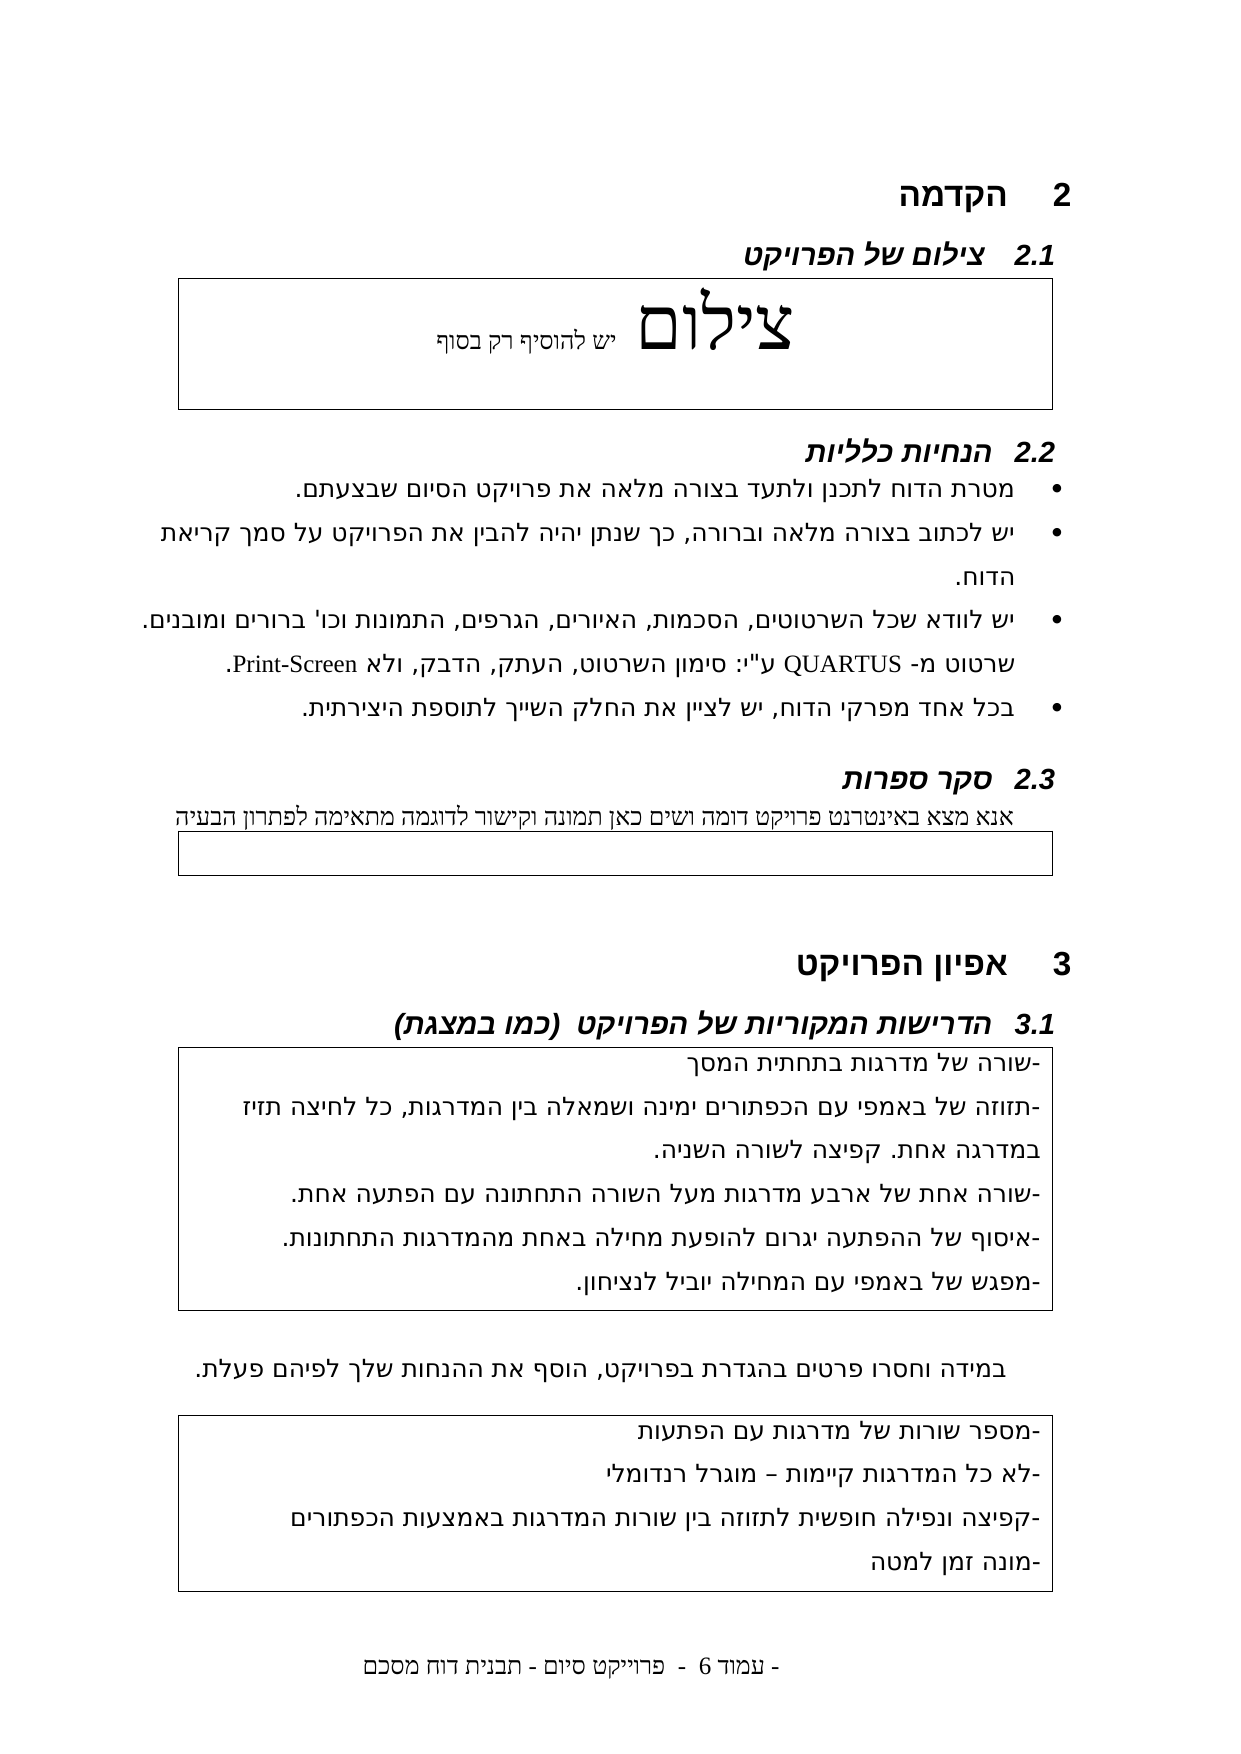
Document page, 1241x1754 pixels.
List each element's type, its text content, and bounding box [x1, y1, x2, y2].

subtitle צילום של הפרויקט [133, 238, 1014, 272]
table_header צילום יש להוסיף רק בסוף [179, 279, 1052, 408]
list יש לוודא שכל השרטוטים, הסכמות, האיורים, הגרפים, התמונות וכו' ברורים ומובנים. שרטוט מ- QUARTUS ע"י: סימון השרטוט, העתק, הדבק, ולא Print-Screen. [133, 606, 1053, 679]
list בכל אחד מפרקי הדוח, יש לציין את החלק השייך לתוספת היצירתית. [133, 693, 1053, 722]
list יש לכתוב בצורה מלאה וברורה, כך שנתן יהיה להבין את הפרויקט על סמך קריאת הדוח. [133, 518, 1053, 591]
list במידה וחסרו פרטים בהגדרת בפרויקט, הוסף את ההנחות שלך לפיהם פעלת. [133, 1354, 1007, 1383]
table_header -מספר שורות של מדרגות עם הפתעות -לא כל המדרגות קיימות – מוגרל רנדומלי -קפיצה ונפילה חופשית לתזוזה בין שורות המדרגות באמצעות הכפתורים -מונה זמן למטה [179, 1416, 1052, 1591]
subtitle הנחיות כלליות [133, 434, 1014, 468]
subtitle סקר ספרות [133, 762, 1014, 796]
subtitle הדרישות המקוריות של הפרויקט (כמו במצגת) [133, 1007, 1014, 1041]
subtitle אפיון הפרויקט [133, 944, 1053, 982]
table_header [179, 832, 1052, 874]
list מטרת הדוח לתכנן ולתעד בצורה מלאה את פרויקט הסיום שבצעתם. [133, 474, 1053, 503]
subtitle הקדמה [133, 175, 1053, 213]
table_header -שורה של מדרגות בתחתית המסך -תזוזה של באמפי עם הכפתורים ימינה ושמאלה בין המדרגות, כל לחיצה תזיז במדרגה אחת. קפיצה לשורה השניה. -שורה אחת של ארבע מדרגות מעל השורה התחתונה עם הפתעה אחת. -איסוף של ההפתעה יגרום להופעת מחילה באחת מהמדרגות התחתונות. -מפגש של באמפי עם המחילה יוביל לנציחון. [179, 1048, 1052, 1310]
text אנא מצא באינטרנט פרויקט דומה ושים כאן תמונה וקישור לדוגמה מתאימה לפתרון הבעיה [133, 802, 1053, 831]
